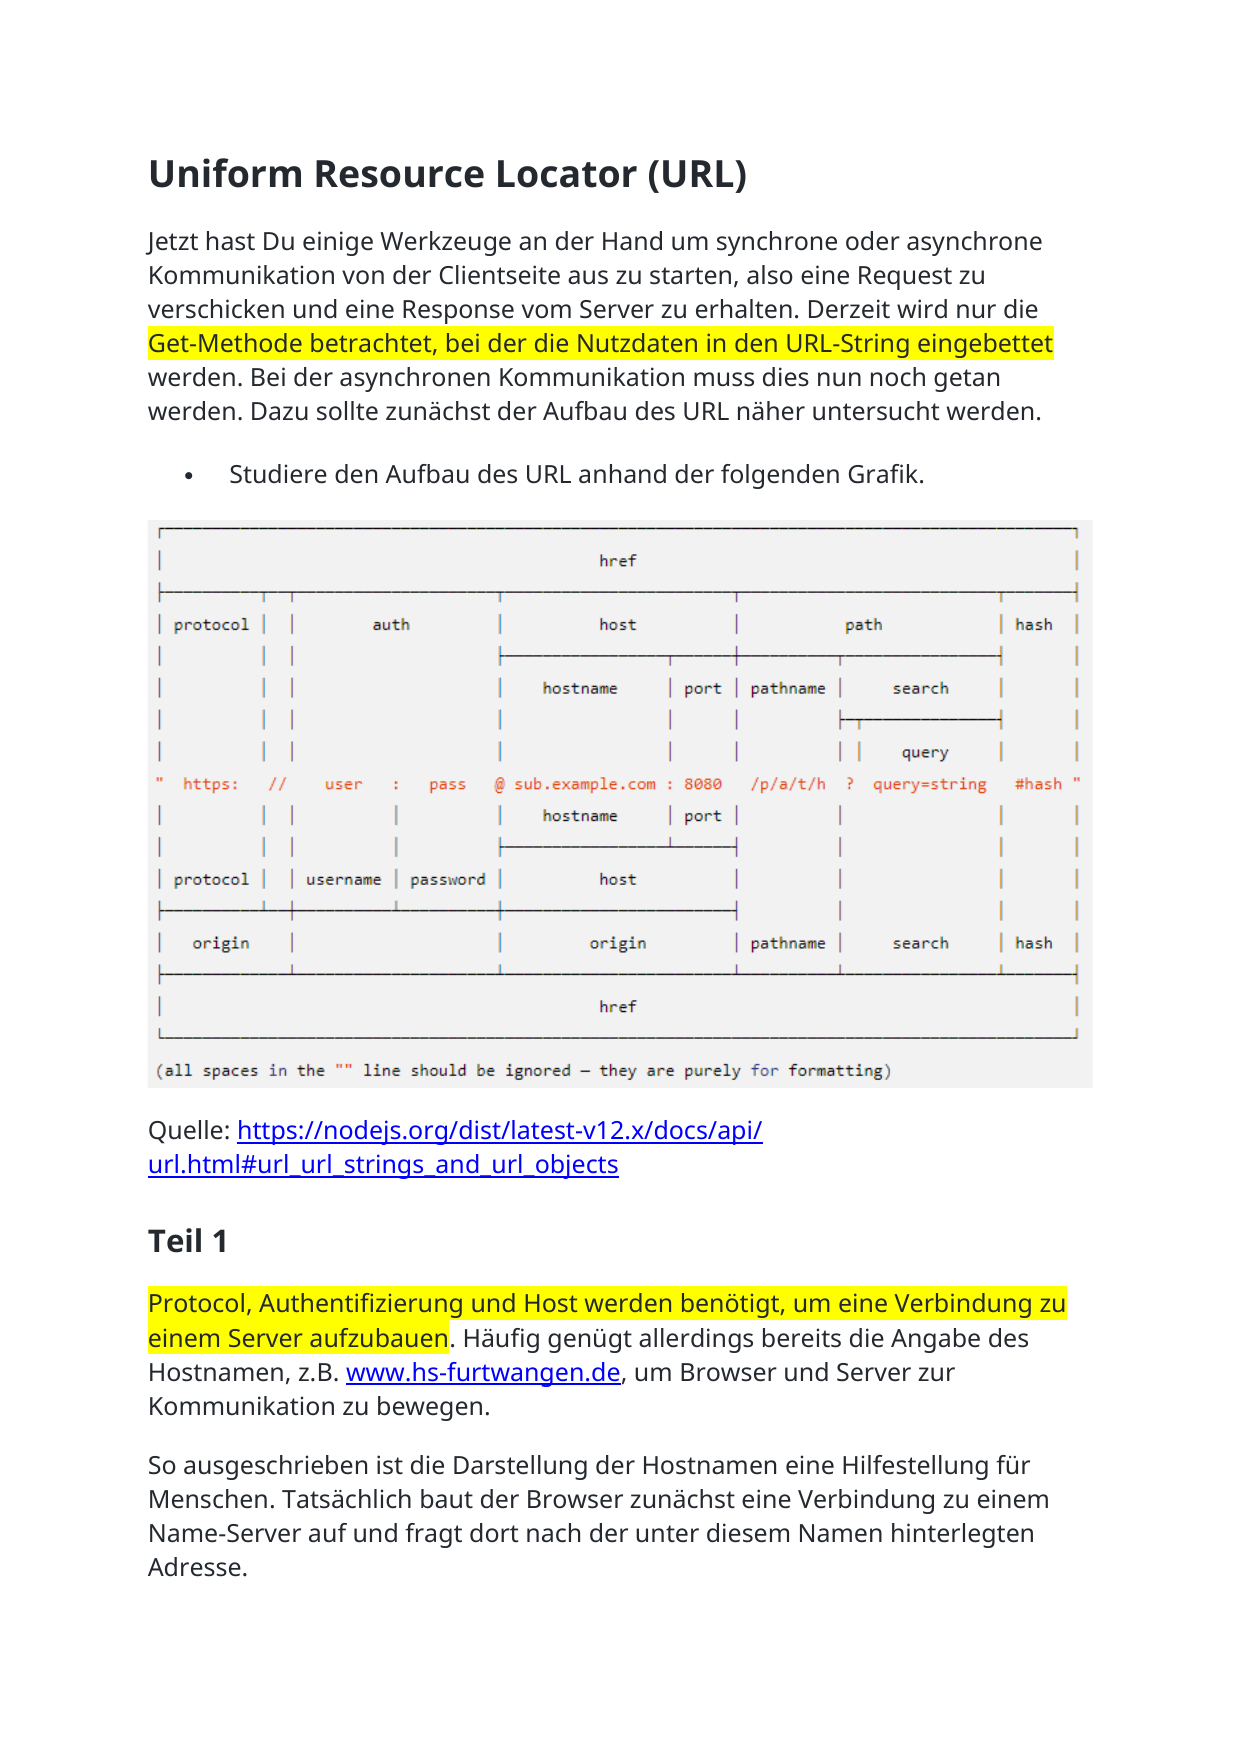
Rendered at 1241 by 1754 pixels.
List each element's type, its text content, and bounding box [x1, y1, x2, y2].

picture [147, 520, 1093, 1088]
text Protocol, Authentifizierung und Host werden benötigt, um eine Verbindung zu einem Server aufzubauen. Häufig genügt allerdings bereits die Angabe des Hostnamen, z.B. www.hs-furtwangen.de, um Browser und Server zur Kommunikation zu bewegen. [148, 1286, 1093, 1422]
text Teil 1 [148, 1218, 1093, 1261]
text So ausgeschrieben ist die Darstellung der Hostnamen eine Hilfestellung für Menschen. Tatsächlich baut der Browser zunächst eine Verbindung zu einem Name-Server auf und fragt dort nach der unter diesem Namen hinterlegten Adresse. [148, 1447, 1093, 1584]
text Jetzt hast Du einige Werkzeuge an der Hand um synchrone oder asynchrone Kommunikation von der Clientseite aus zu starten, also eine Request zu verschicken und eine Response vom Server zu erhalten. Derzeit wird nur die Get-Methode betrachtet, bei der die Nutzdaten in den URL-String eingebettet werden. Bei der asynchronen Kommunikation muss dies nun noch getan werden. Dazu sollte zunächst der Aufbau des URL näher untersucht werden. [148, 224, 1093, 428]
text Quelle: https://nodejs.org/dist/latest-v12.x/docs/api/url.html#url_url_strings_and_url_objects [148, 1113, 1093, 1181]
text Uniform Resource Locator (URL) [148, 148, 1093, 199]
list Studiere den Aufbau des URL anhand der folgenden Grafik. [185, 457, 1093, 491]
